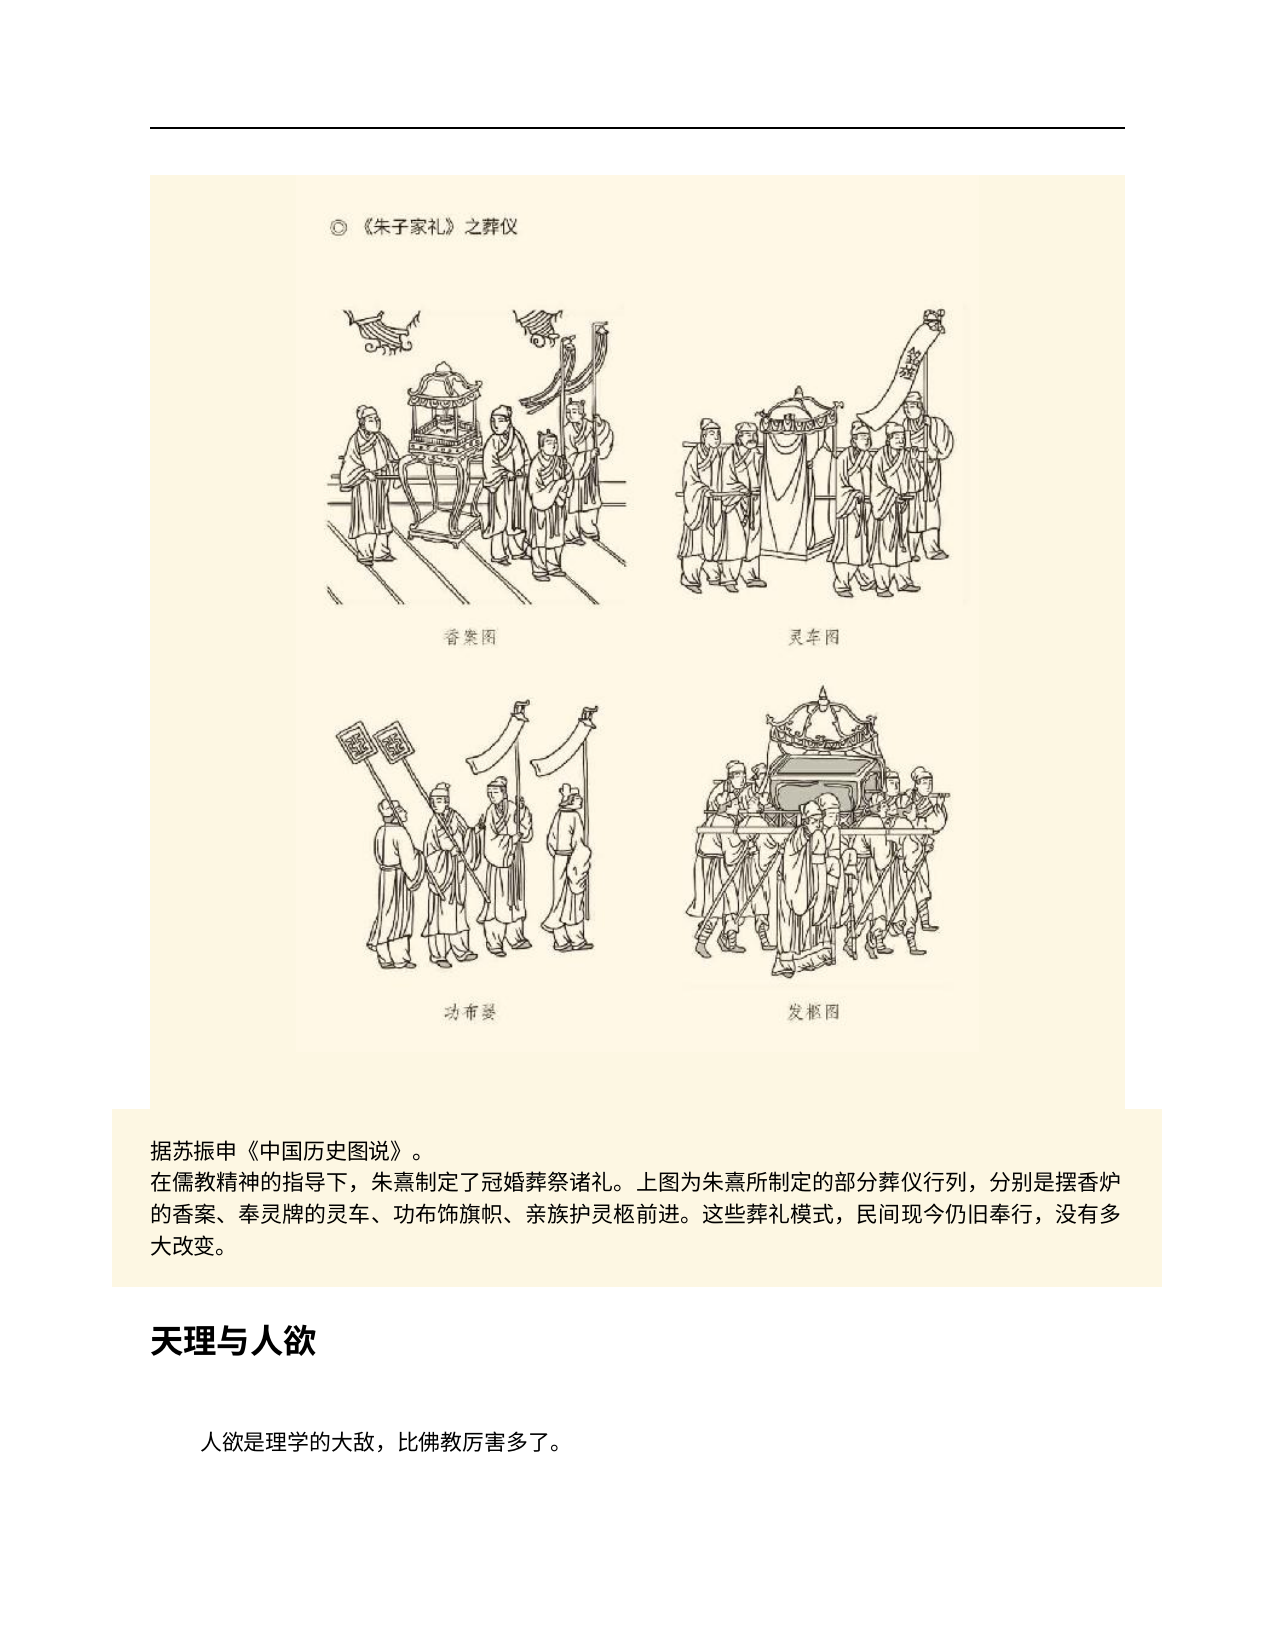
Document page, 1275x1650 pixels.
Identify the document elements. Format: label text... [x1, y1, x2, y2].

text 据苏振申《中国历史图说》。 在儒教精神的指导下，朱熹制定了冠婚葬祭诸礼。上图为朱熹所制定的部分葬仪行列，分别是摆香炉的香案、奉灵牌的灵车、功布饰旗帜、亲族护灵柩前进。这些葬礼模式，民间现今仍旧奉行，没有多大改变。 [112, 1134, 1162, 1287]
subtitle 天理与人欲 [150, 1314, 1125, 1363]
picture [295, 175, 980, 1052]
text 人欲是理学的大敌，比佛教厉害多了。 [150, 1425, 1125, 1457]
